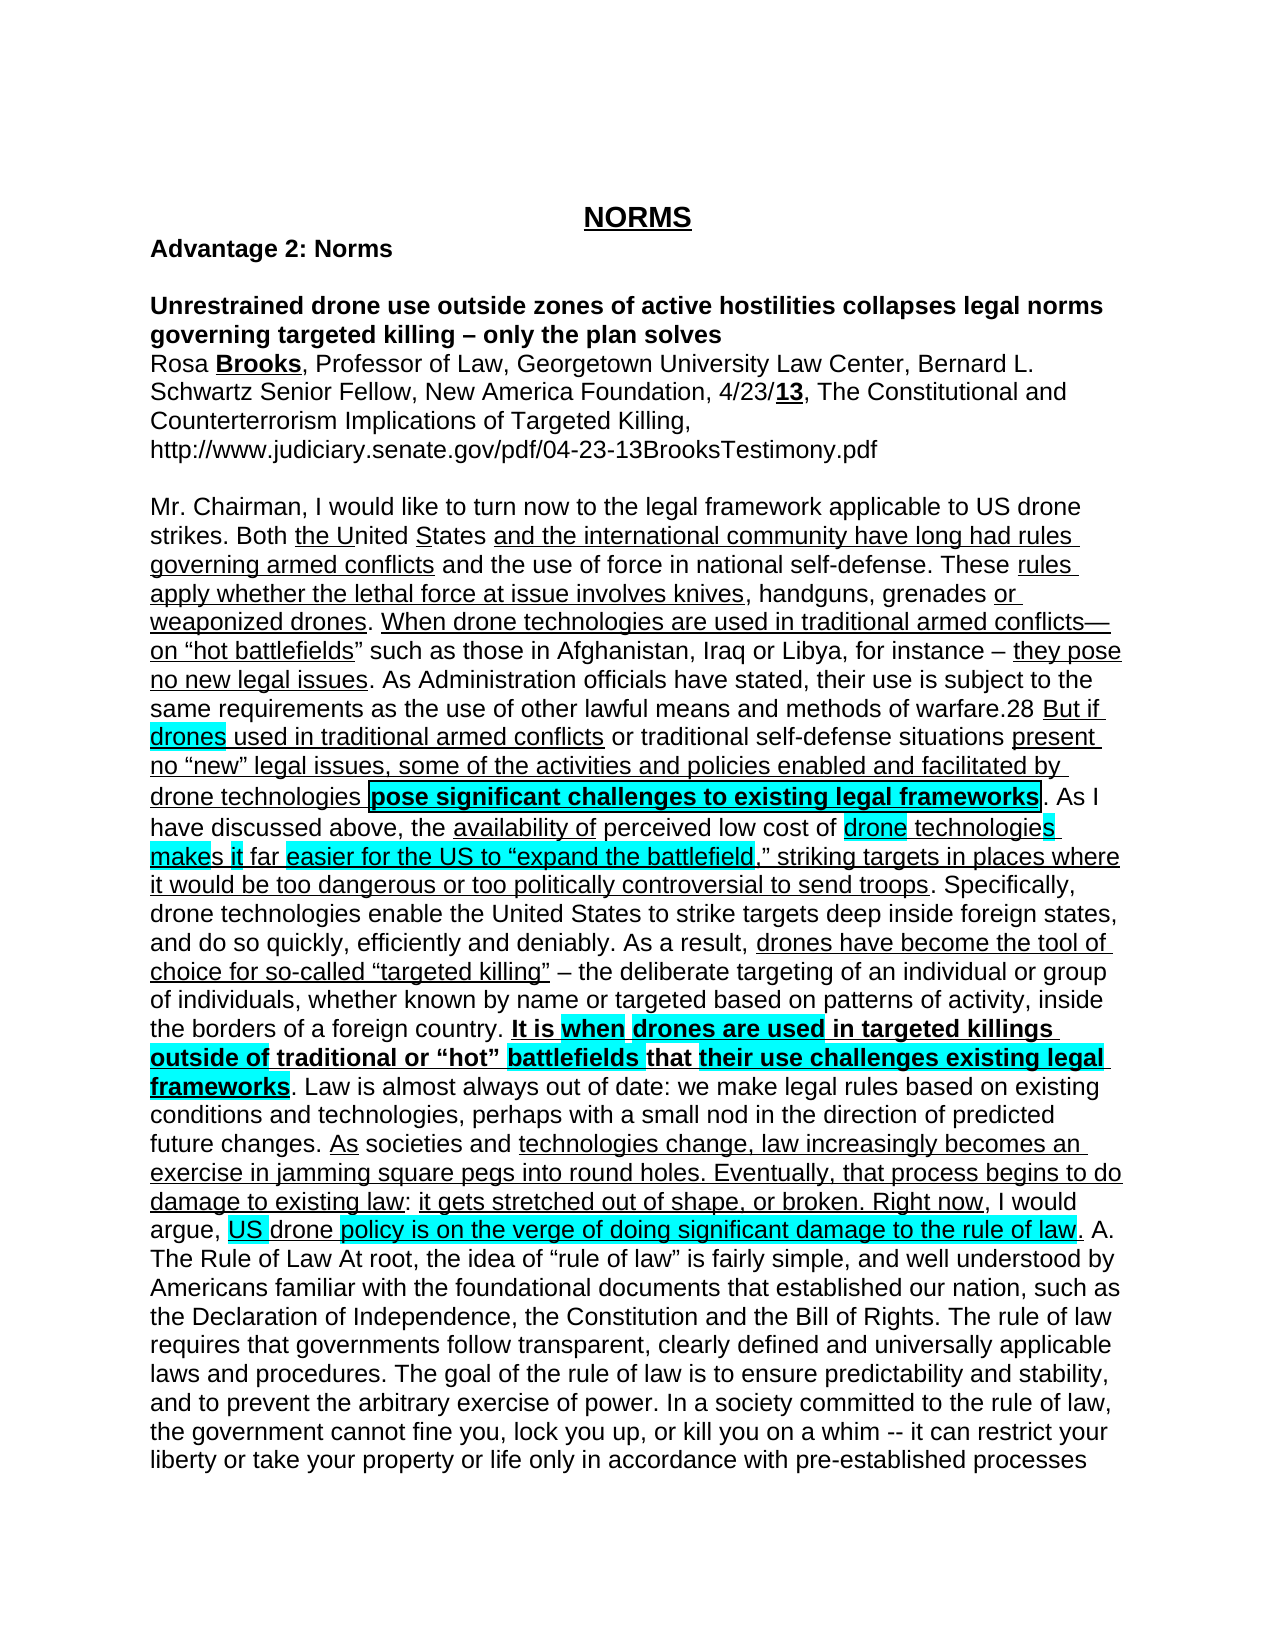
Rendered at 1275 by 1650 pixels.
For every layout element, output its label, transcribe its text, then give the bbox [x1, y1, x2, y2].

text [150, 492, 1125, 1474]
text Advantage 2: Norms [150, 233, 1125, 262]
text Rosa Brooks, Professor of Law, Georgetown University Law Center, Bernard L. Schwartz Senior Fellow, New America Foundation, 4/23/13, The Constitutional and Counterterrorism Implications of Targeted Killing, http://www.judiciary.senate.gov/pdf/04-23-13BrooksTestimony.pdf [150, 348, 1125, 463]
text Unrestrained drone use outside zones of active hostilities collapses legal norms governing targeted killing – only the plan solves [150, 291, 1125, 348]
subtitle Norms [150, 200, 1125, 233]
